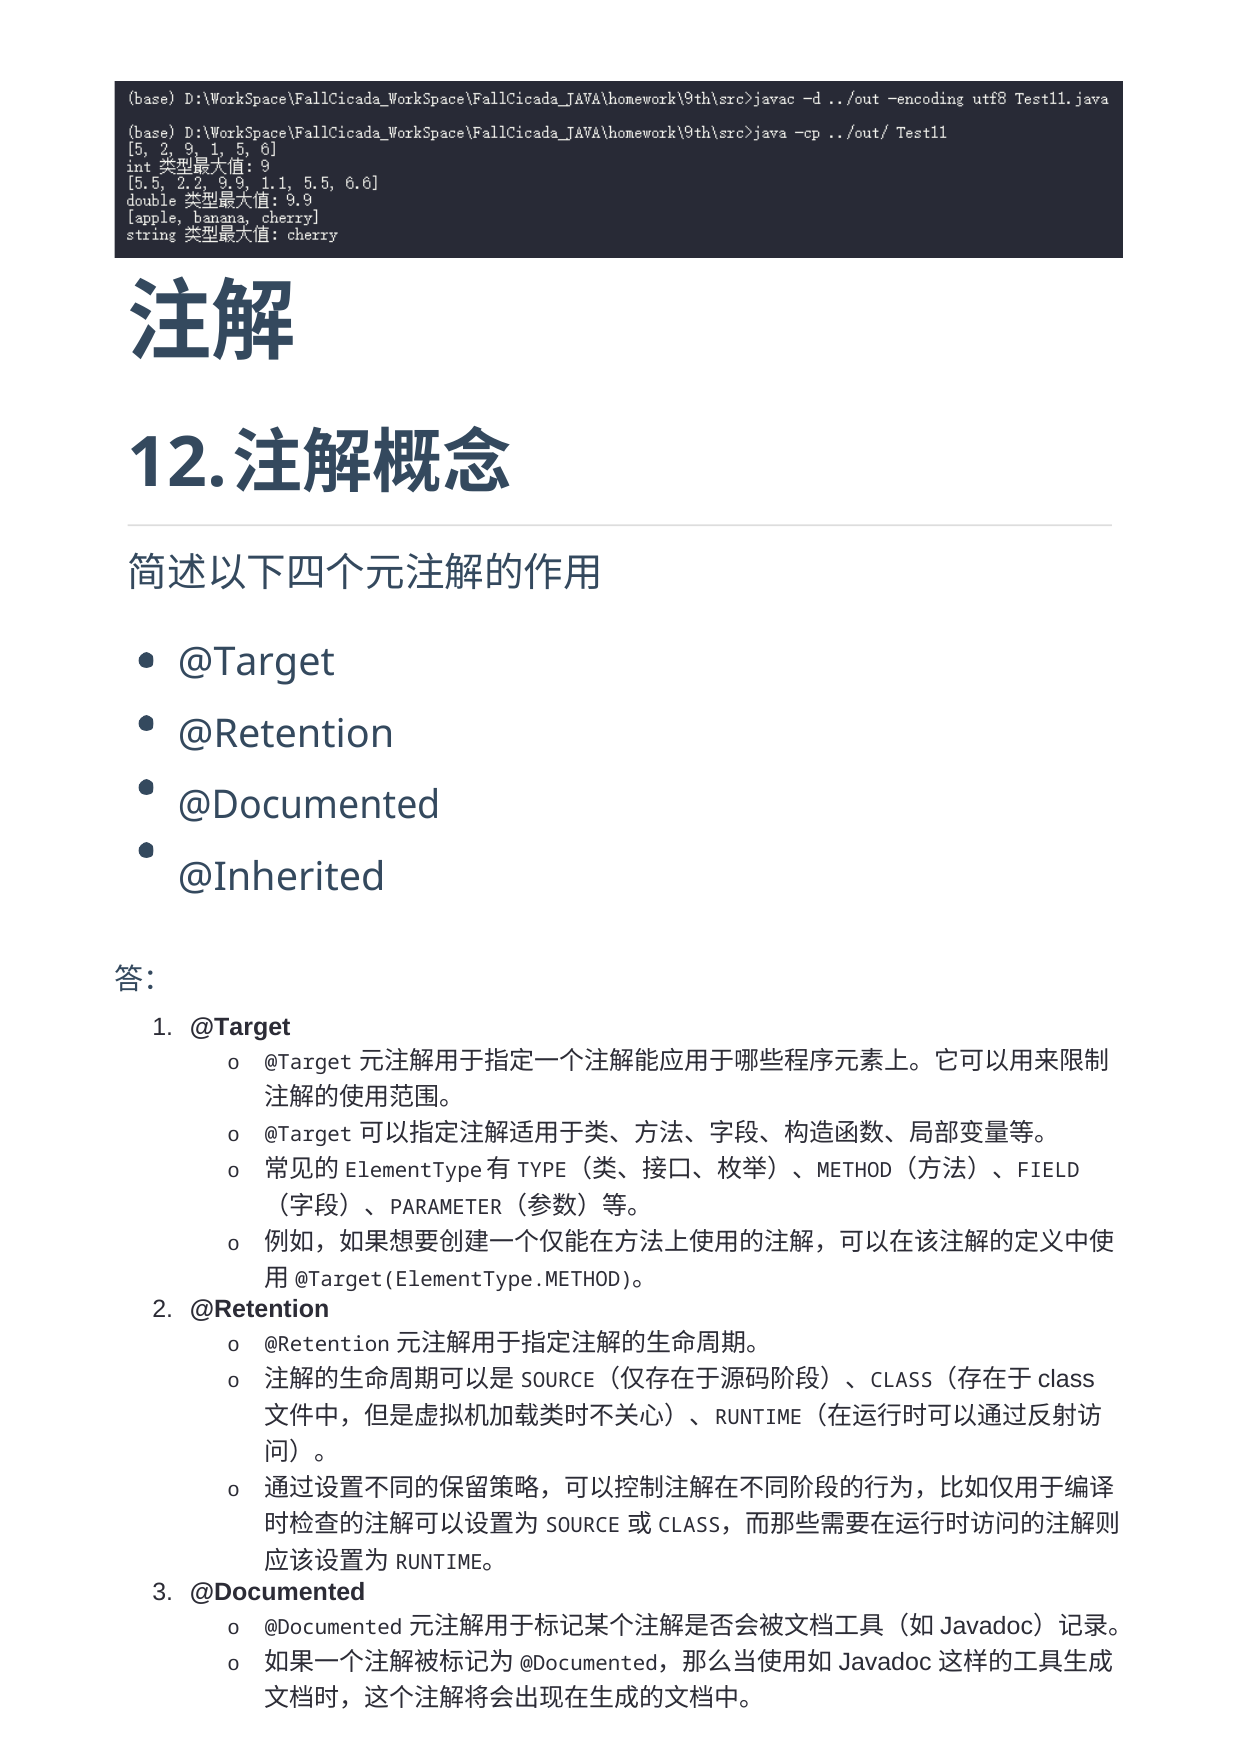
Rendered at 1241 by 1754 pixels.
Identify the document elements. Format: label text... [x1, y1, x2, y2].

list 通过设置不同的保留策略，可以控制注解在不同阶段的行为，比如仅用于编译时检查的注解可以设置为 SOURCE 或 CLASS，而那些需要在运行时访问的注解则应该设置为 RUNTIME。 [227, 1468, 1123, 1576]
picture [138, 842, 154, 858]
text 简述以下四个元注解的作⽤ [128, 541, 1123, 598]
list @Documented 元注解用于标记某个注解是否会被文档工具（如 Javadoc）记录。 [227, 1605, 1123, 1641]
list 注解的生命周期可以是 SOURCE（仅存在于源码阶段）、CLASS（存在于class文件中，但是虚拟机加载类时不关心）、RUNTIME（在运行时可以通过反射访问）。 [227, 1359, 1123, 1468]
picture [138, 779, 154, 795]
list 常见的ElementType有 TYPE（类、接口、枚举）、METHOD（方法）、FIELD（字段）、PARAMETER（参数）等。 [227, 1149, 1123, 1221]
picture [138, 652, 154, 668]
subtitle 注解概念 [127, 411, 1123, 507]
list @Target [152, 1011, 1123, 1040]
picture [138, 715, 154, 731]
list @Target 可以指定注解适用于类、方法、字段、构造函数、局部变量等。 [227, 1113, 1123, 1149]
text 答： [114, 955, 474, 998]
list @Retention [152, 1294, 1123, 1323]
text @Target @Retention @Documented @Inherited [178, 633, 474, 902]
list 如果一个注解被标记为 @Documented，那么当使用如 Javadoc 这样的工具生成文档时，这个注解将会出现在生成的文档中。 [227, 1641, 1123, 1714]
list @Target 元注解用于指定一个注解能应用于哪些程序元素上。它可以用来限制注解的使用范围。 [227, 1040, 1123, 1113]
subtitle 注解 [128, 258, 1123, 378]
picture [114, 81, 1123, 258]
list @Documented [152, 1576, 1123, 1605]
list @Retention 元注解用于指定注解的生命周期。 [227, 1323, 1123, 1359]
list 例如，如果想要创建一个仅能在方法上使用的注解，可以在该注解的定义中使用 @Target(ElementType.METHOD)。 [227, 1221, 1123, 1294]
